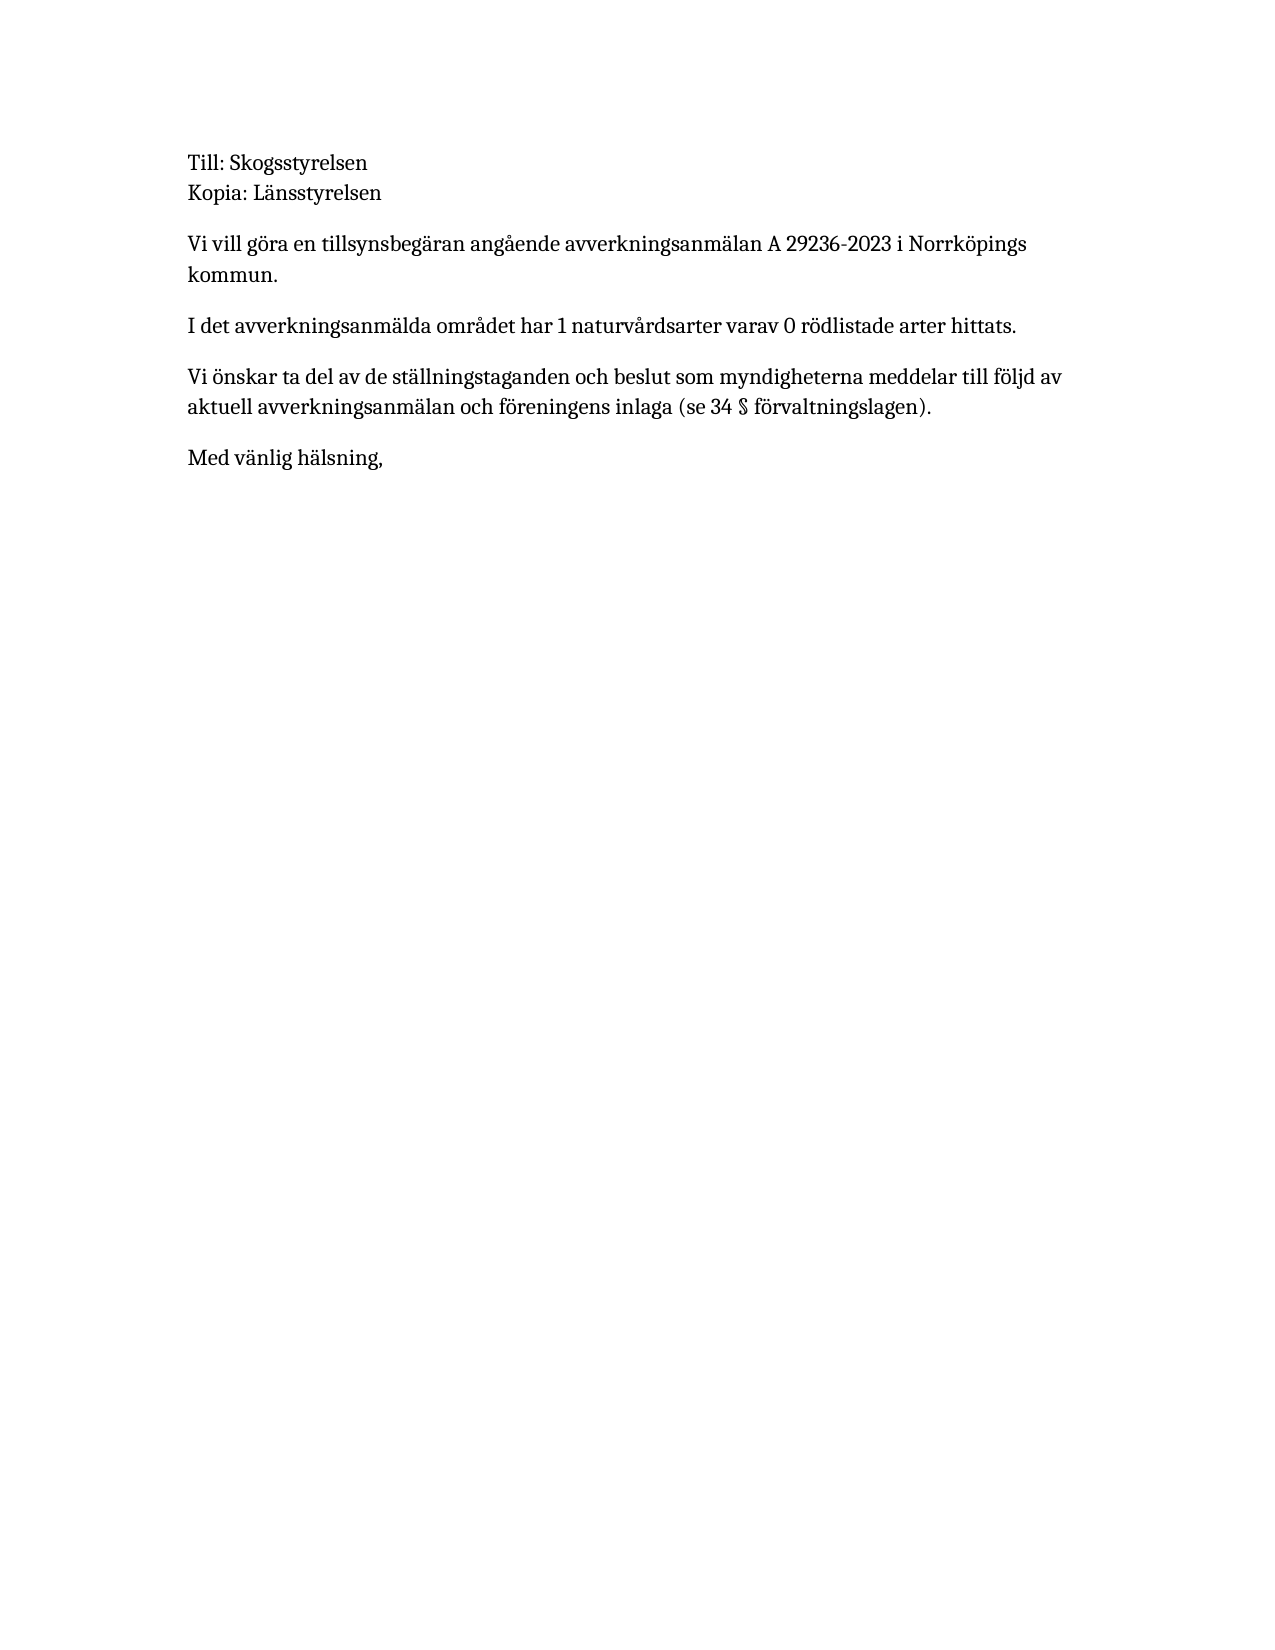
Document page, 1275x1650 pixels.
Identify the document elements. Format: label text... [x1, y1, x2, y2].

text Till: Skogsstyrelsen Kopia: Länsstyrelsen [187, 150, 1087, 207]
text Med vänlig hälsning, [187, 445, 1087, 501]
text Vi önskar ta del av de ställningstaganden och beslut som myndigheterna meddelar till följd av aktuell avverkningsanmälan och föreningens inlaga (se 34 § förvaltningslagen). [187, 363, 1087, 420]
text Vi vill göra en tillsynsbegäran angående avverkningsanmälan A 29236-2023 i Norrköpings kommun. [187, 231, 1087, 288]
text I det avverkningsanmälda området har 1 naturvårdsarter varav 0 rödlistade arter hittats. [187, 312, 1087, 339]
